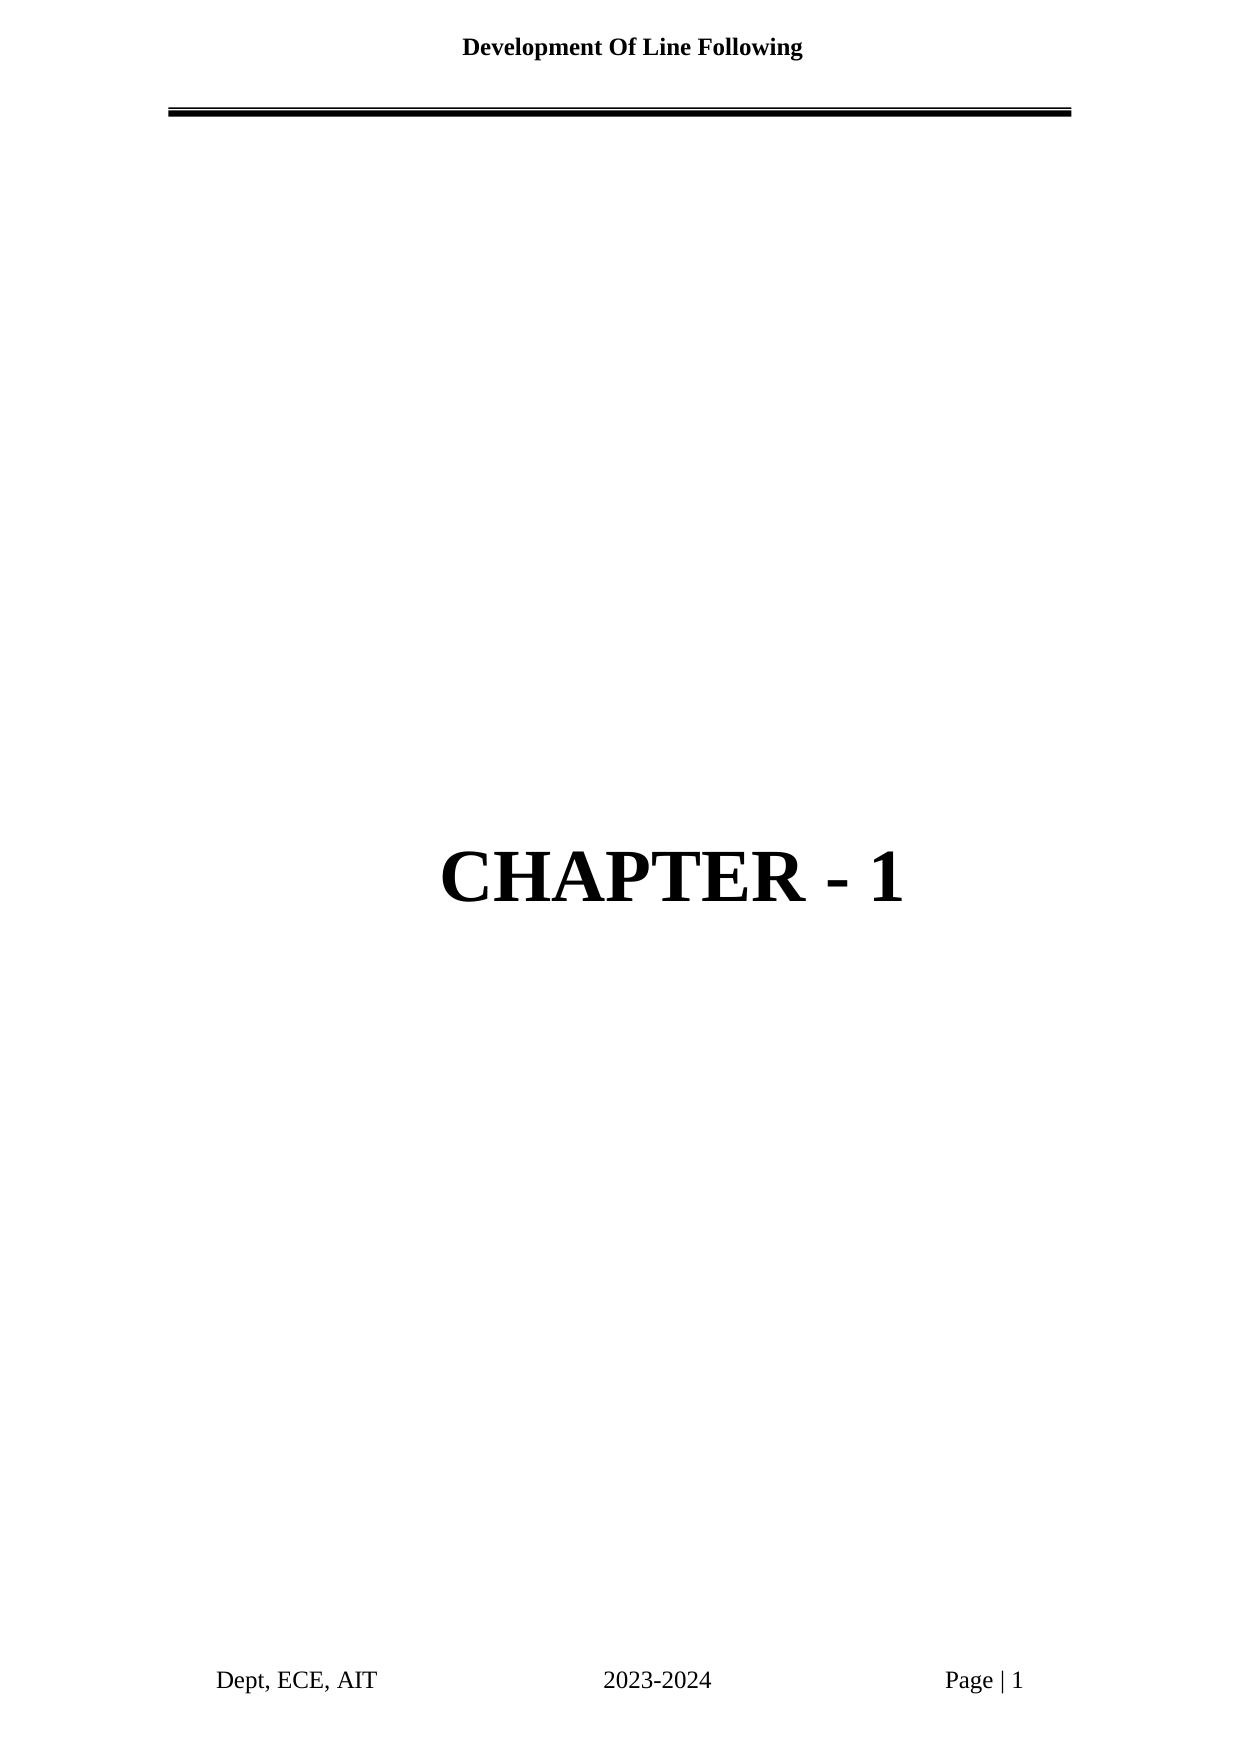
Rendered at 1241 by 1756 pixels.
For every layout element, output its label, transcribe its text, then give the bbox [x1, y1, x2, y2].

text Dept, ECE, AIT 2023-2024 Page | 1 [216, 1666, 1153, 1694]
subtitle CHAPTER - 1 [346, 831, 1000, 917]
